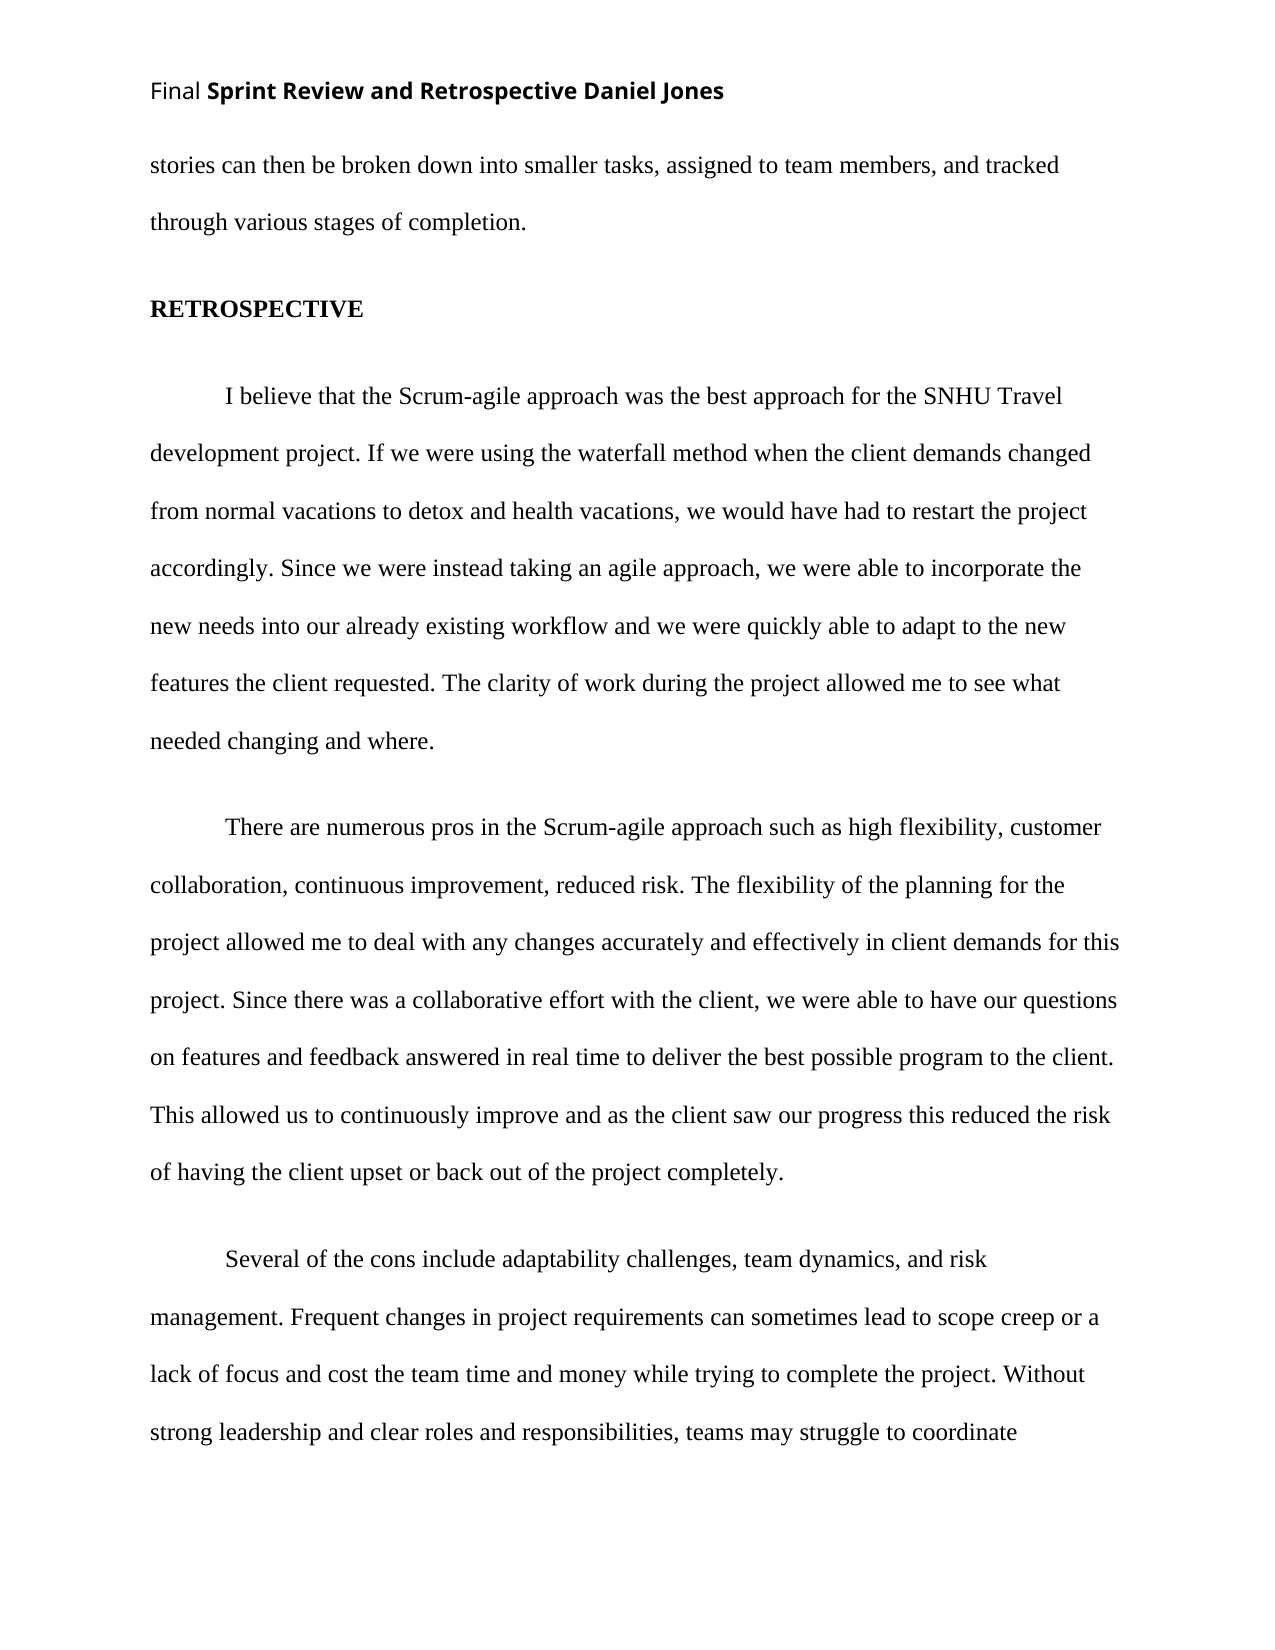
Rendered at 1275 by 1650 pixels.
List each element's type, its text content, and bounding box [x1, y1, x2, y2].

text There are numerous pros in the Scrum-agile approach such as high flexibility, customer collaboration, continuous improvement, reduced risk. The flexibility of the planning for the project allowed me to deal with any changes accurately and effectively in client demands for this project. Since there was a collaborative effort with the client, we were able to have our questions on features and feedback answered in real time to deliver the best possible program to the client. This allowed us to continuously improve and as the client saw our progress this reduced the risk of having the client upset or back out of the project completely. [150, 812, 1125, 1186]
text I believe that the Scrum-agile approach was the best approach for the SNHU Travel development project. If we were using the waterfall method when the client demands changed from normal vacations to detox and health vacations, we would have had to restart the project accordingly. Since we were instead taking an agile approach, we were able to incorporate the new needs into our already existing workflow and we were quickly able to adapt to the new features the client requested. The clarity of work during the project allowed me to see what needed changing and where. [150, 381, 1125, 754]
text RETROSPECTIVE [150, 294, 1125, 323]
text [150, 150, 1125, 236]
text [150, 1244, 1125, 1445]
